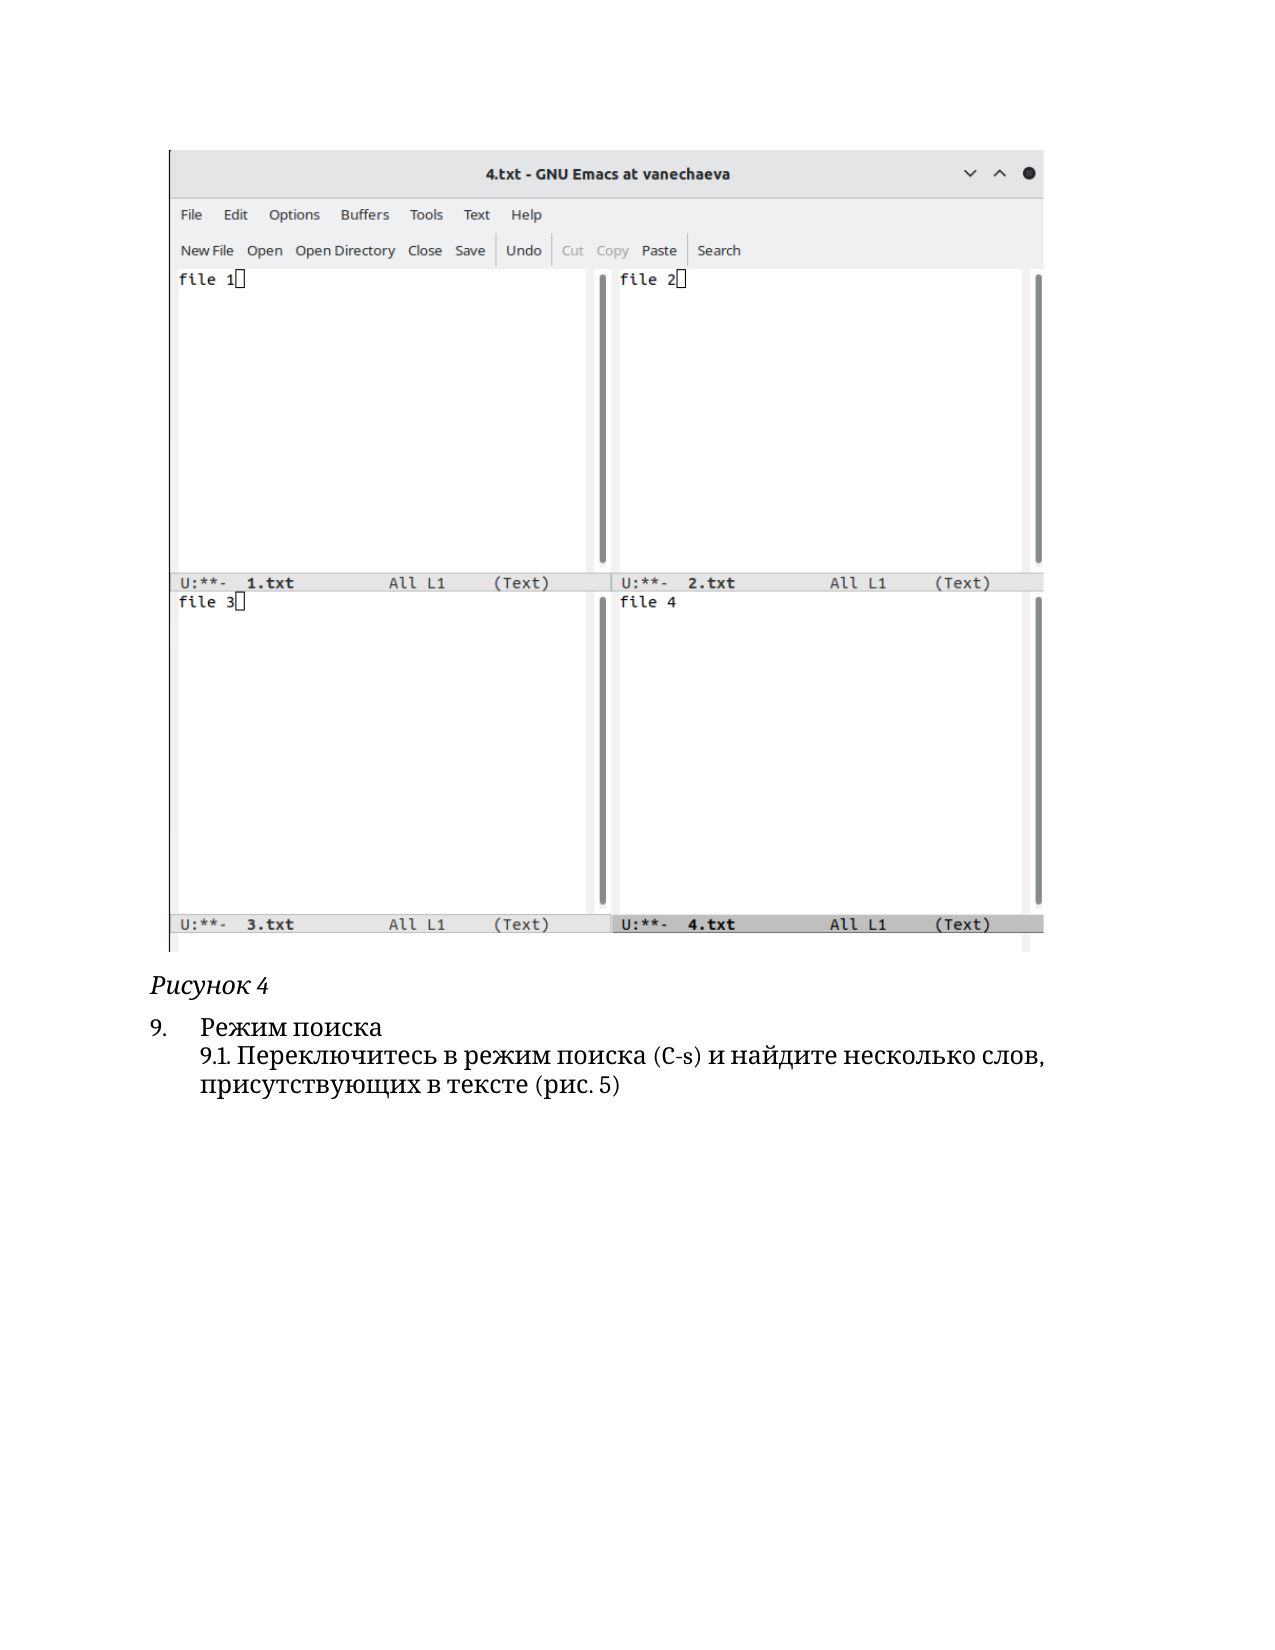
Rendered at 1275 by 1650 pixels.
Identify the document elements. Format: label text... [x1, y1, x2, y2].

text Рисунок 4 [150, 972, 1125, 1001]
picture [168, 150, 1044, 952]
list Режим поиска 9.1. Переключитесь в режим поиска (C-s) и найдите несколько слов, присутствующих в тексте (рис. 5) [150, 1013, 1125, 1100]
